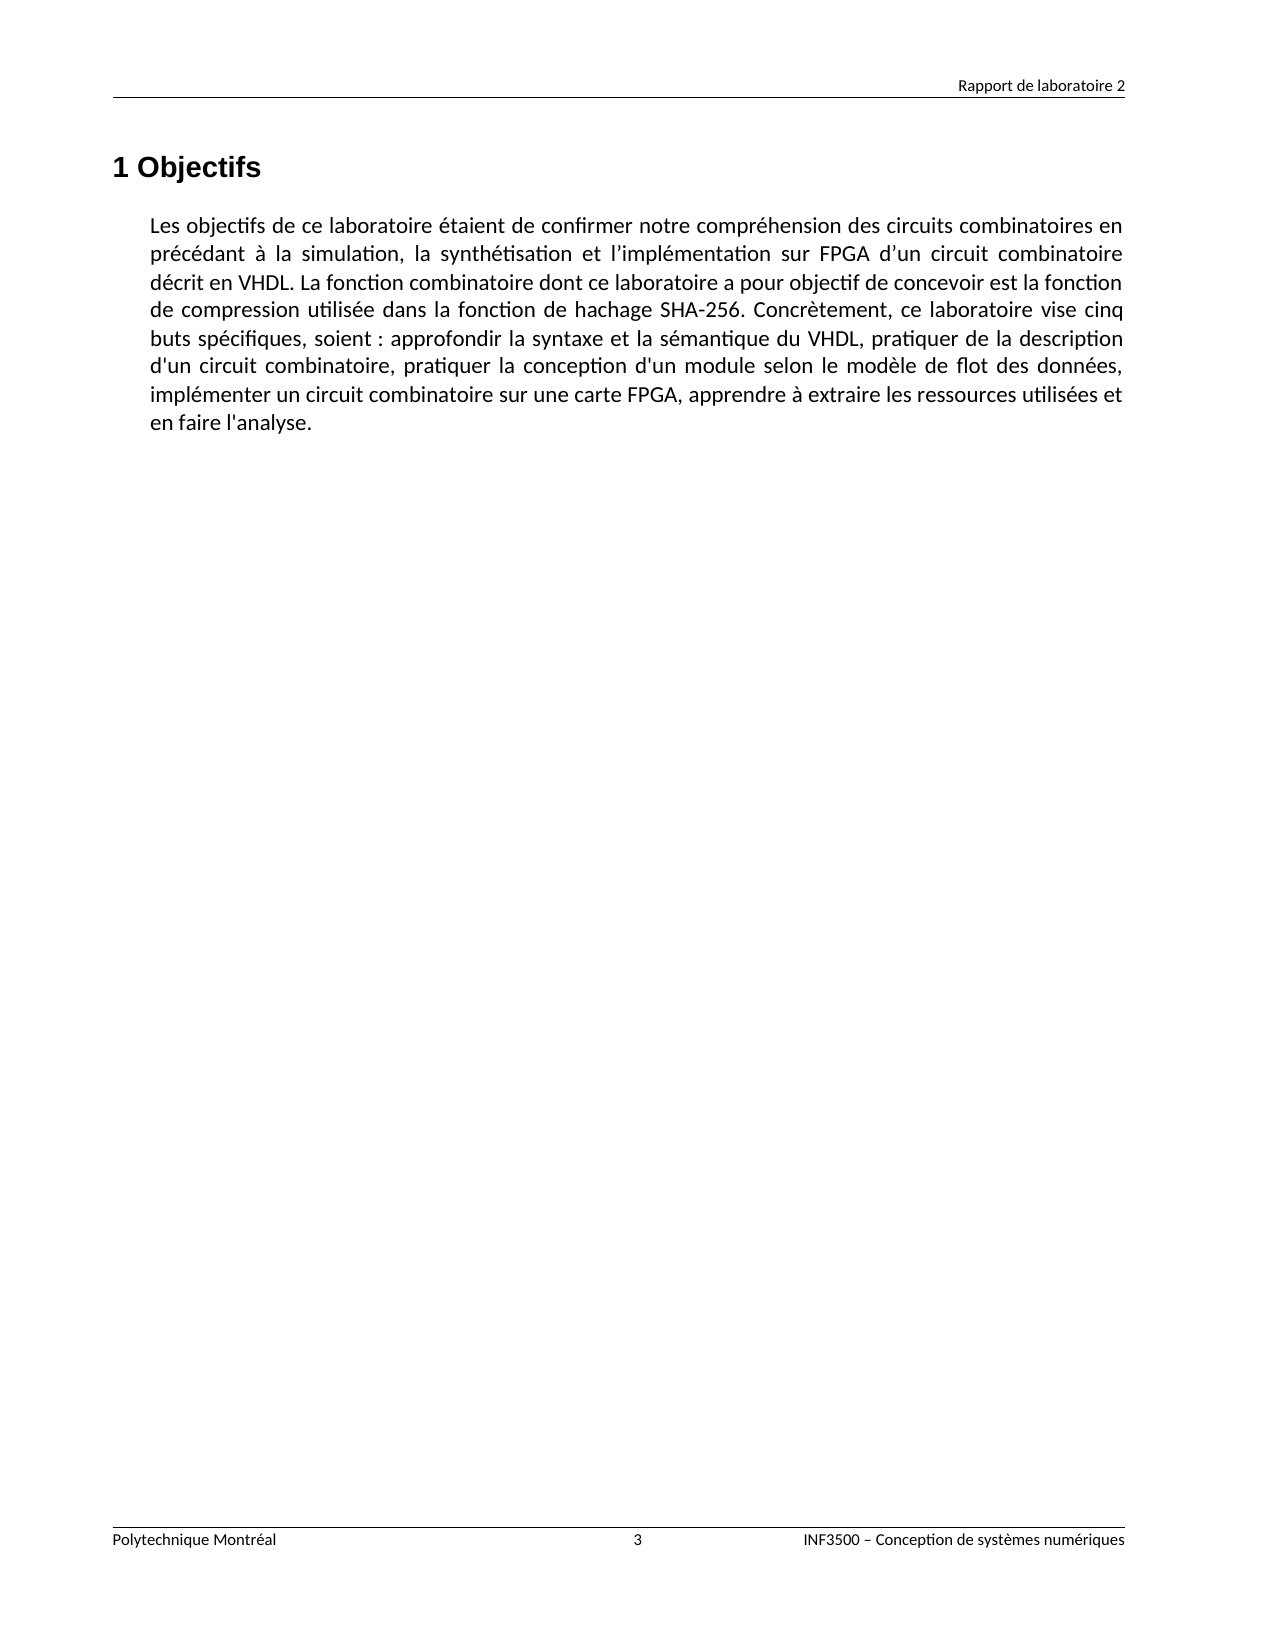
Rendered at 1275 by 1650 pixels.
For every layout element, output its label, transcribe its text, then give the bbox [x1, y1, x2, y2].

text Les objectifs de ce laboratoire étaient de confirmer notre compréhension des circuits combinatoires en précédant à la simulation, la synthétisation et l’implémentation sur FPGA d’un circuit combinatoire décrit en VHDL. La fonction combinatoire dont ce laboratoire a pour objectif de concevoir est la fonction de compression utilisée dans la fonction de hachage SHA-256. Concrètement, ce laboratoire vise cinq buts spécifiques, soient : approfondir la syntaxe et la sémantique du VHDL, pratiquer de la description d'un circuit combinatoire, pratiquer la conception d'un module selon le modèle de flot des données, implémenter un circuit combinatoire sur une carte FPGA, apprendre à extraire les ressources utilisées et en faire l'analyse. [150, 212, 1125, 436]
subtitle Objectifs [112, 150, 1125, 183]
